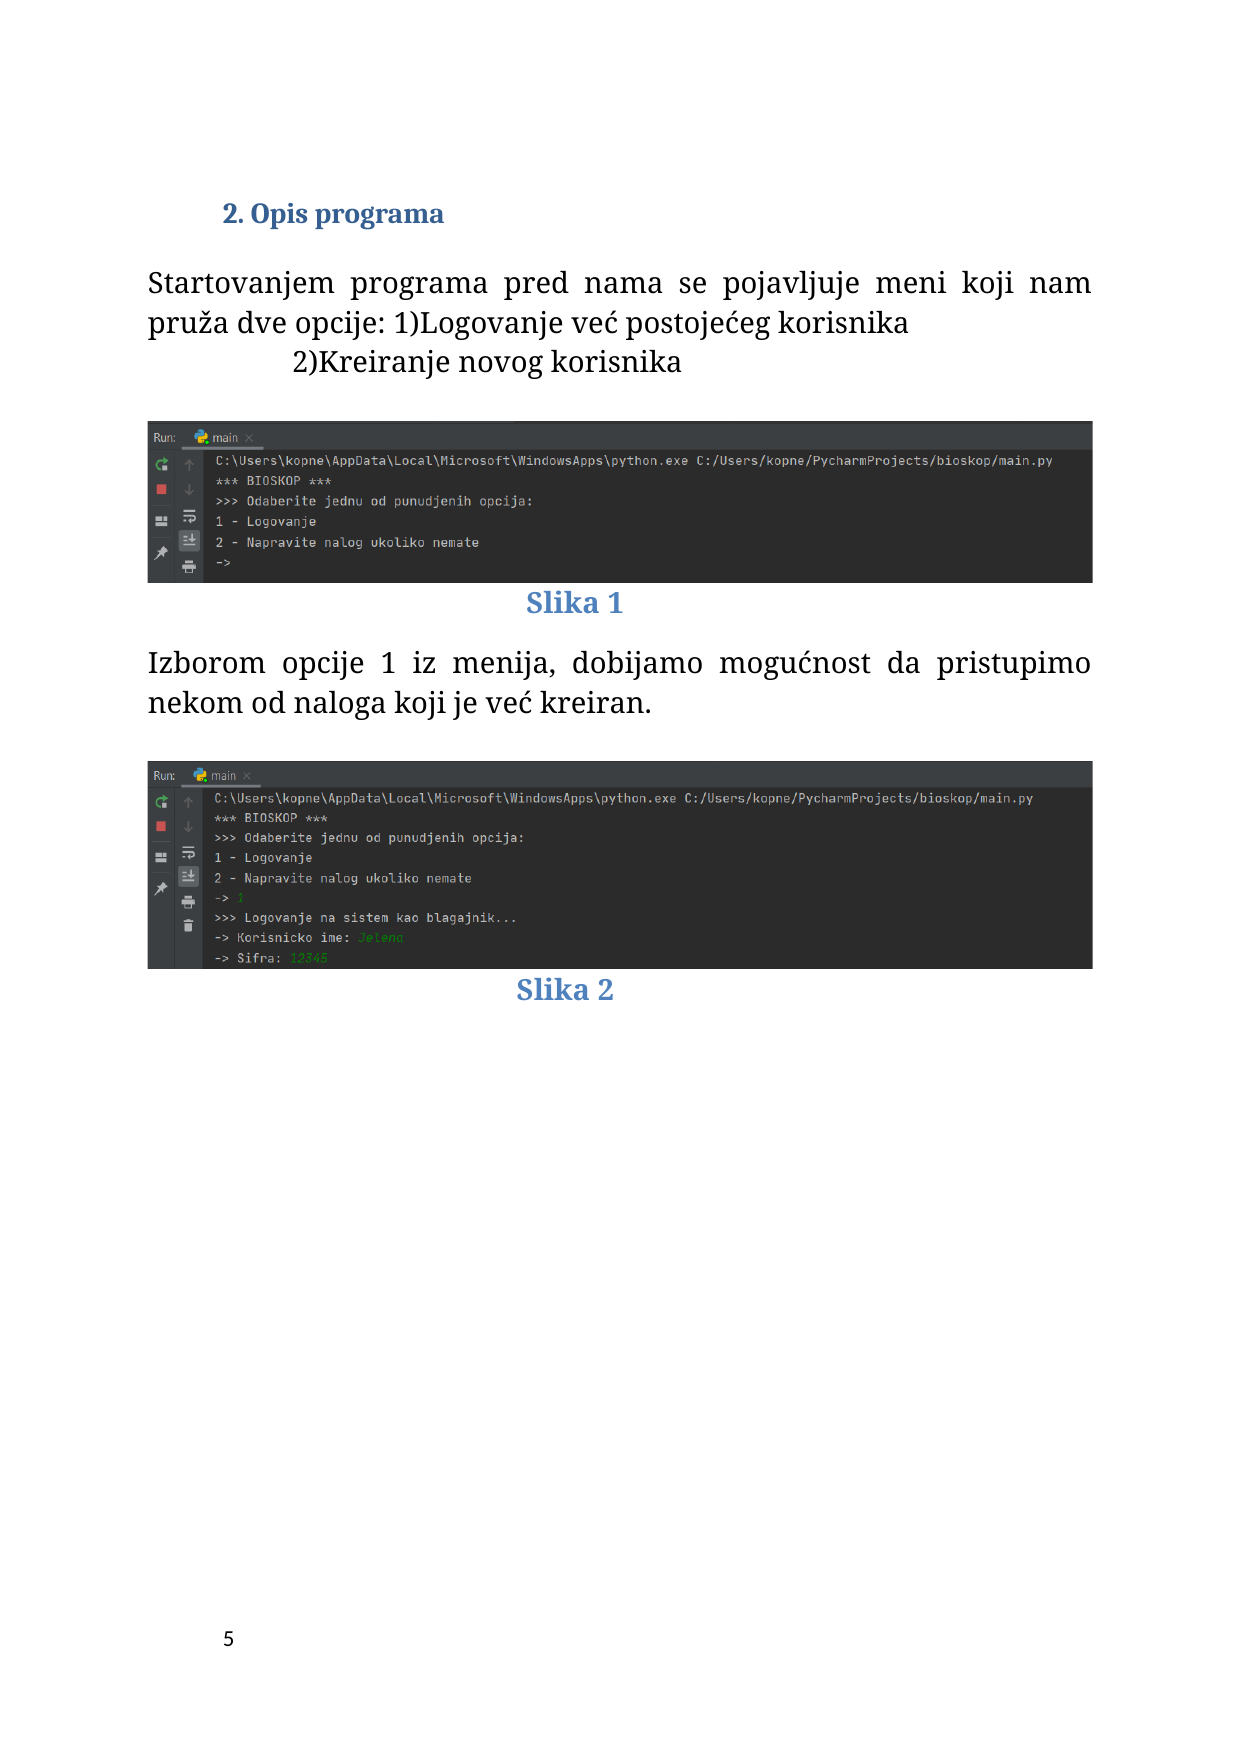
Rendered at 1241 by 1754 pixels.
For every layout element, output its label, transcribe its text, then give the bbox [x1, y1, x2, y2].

picture [147, 761, 1093, 969]
text 2)Kreiranje novog korisnika [148, 342, 1093, 381]
picture [147, 421, 1093, 583]
text Izborom opcije 1 iz menija, dobijamo mogućnost da pristupimo nekom od naloga koji je već kreiran. [148, 643, 1093, 722]
text Slika 1 [148, 583, 1093, 622]
subtitle 2. Opis programa [148, 198, 1093, 231]
text Startovanjem programa pred nama se pojavljuje meni koji nam pruža dve opcije: 1)Logovanje već postojećeg korisnika [148, 262, 1093, 342]
text Slika 2 [441, 969, 1093, 1008]
